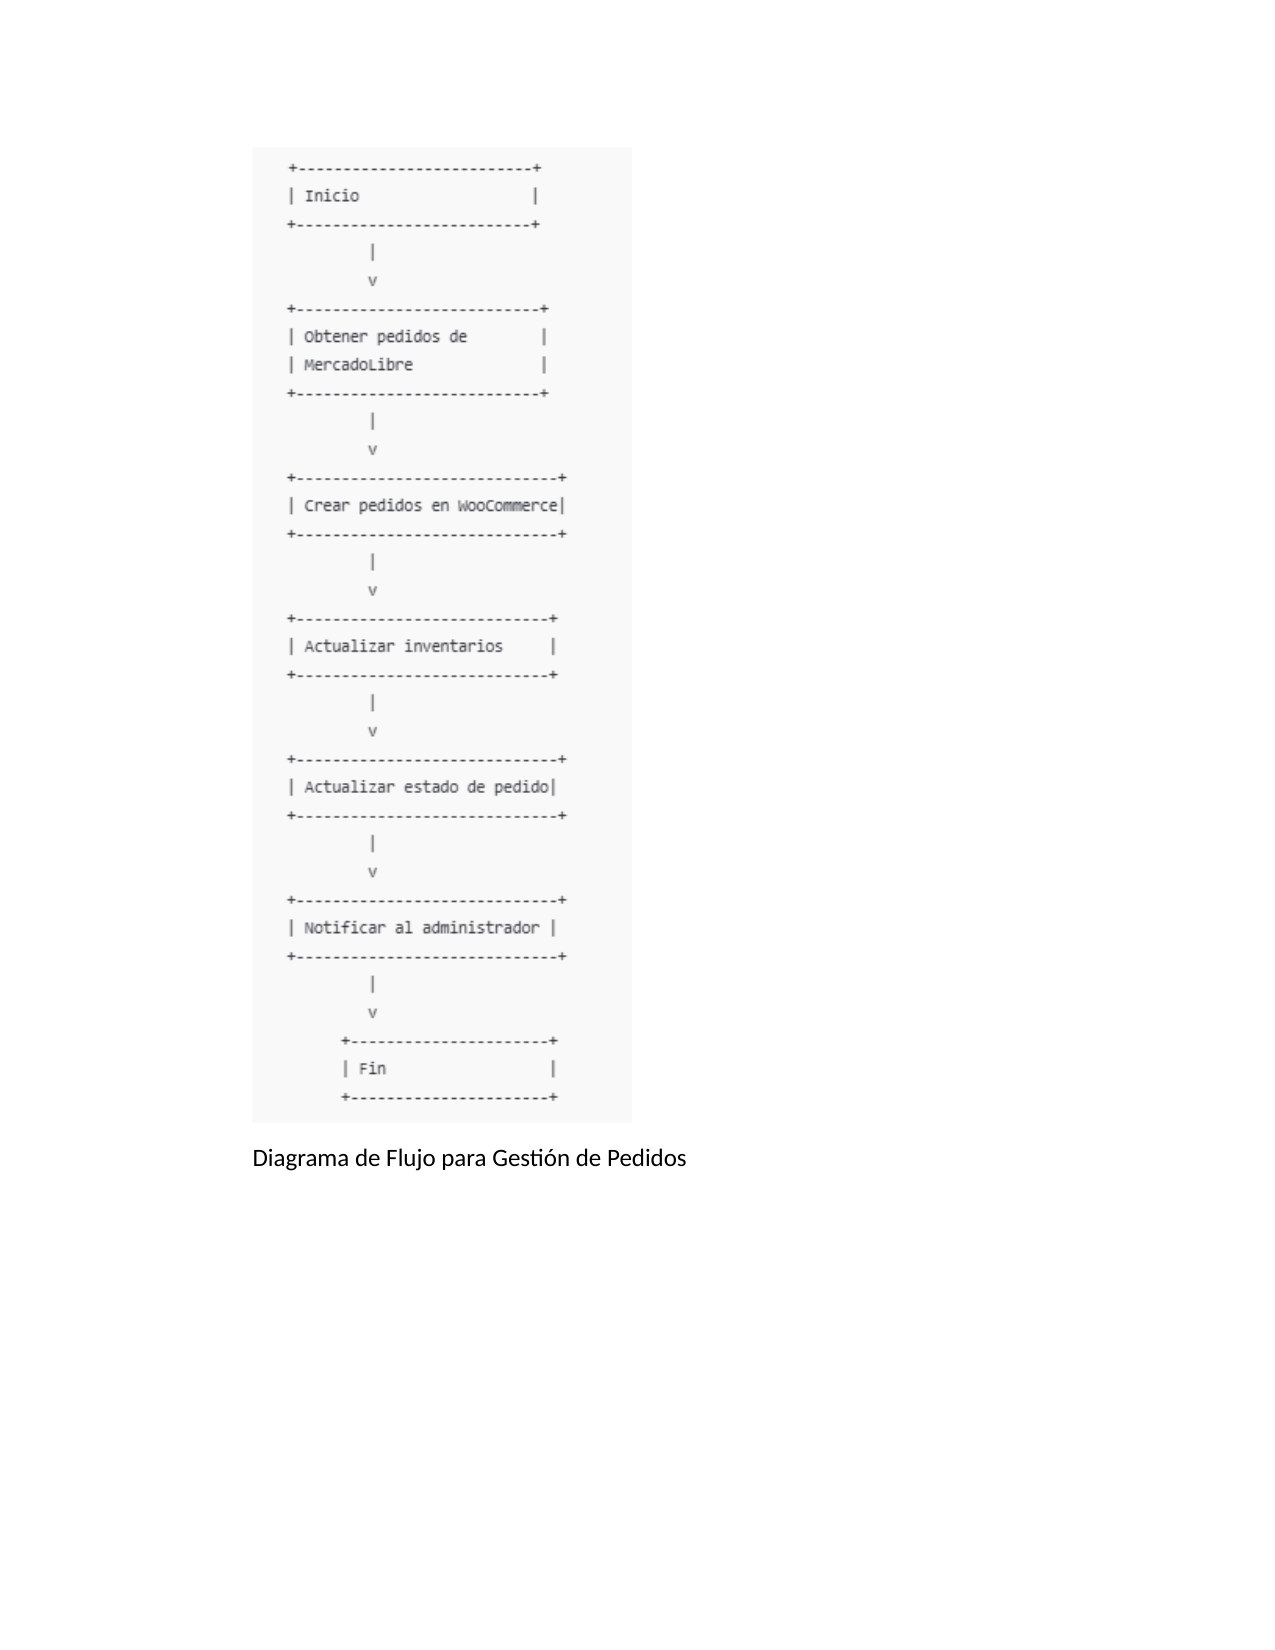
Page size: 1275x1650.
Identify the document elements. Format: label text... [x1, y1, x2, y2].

picture [252, 147, 632, 1123]
text Diagrama de Flujo para Gestión de Pedidos [252, 1142, 1098, 1172]
